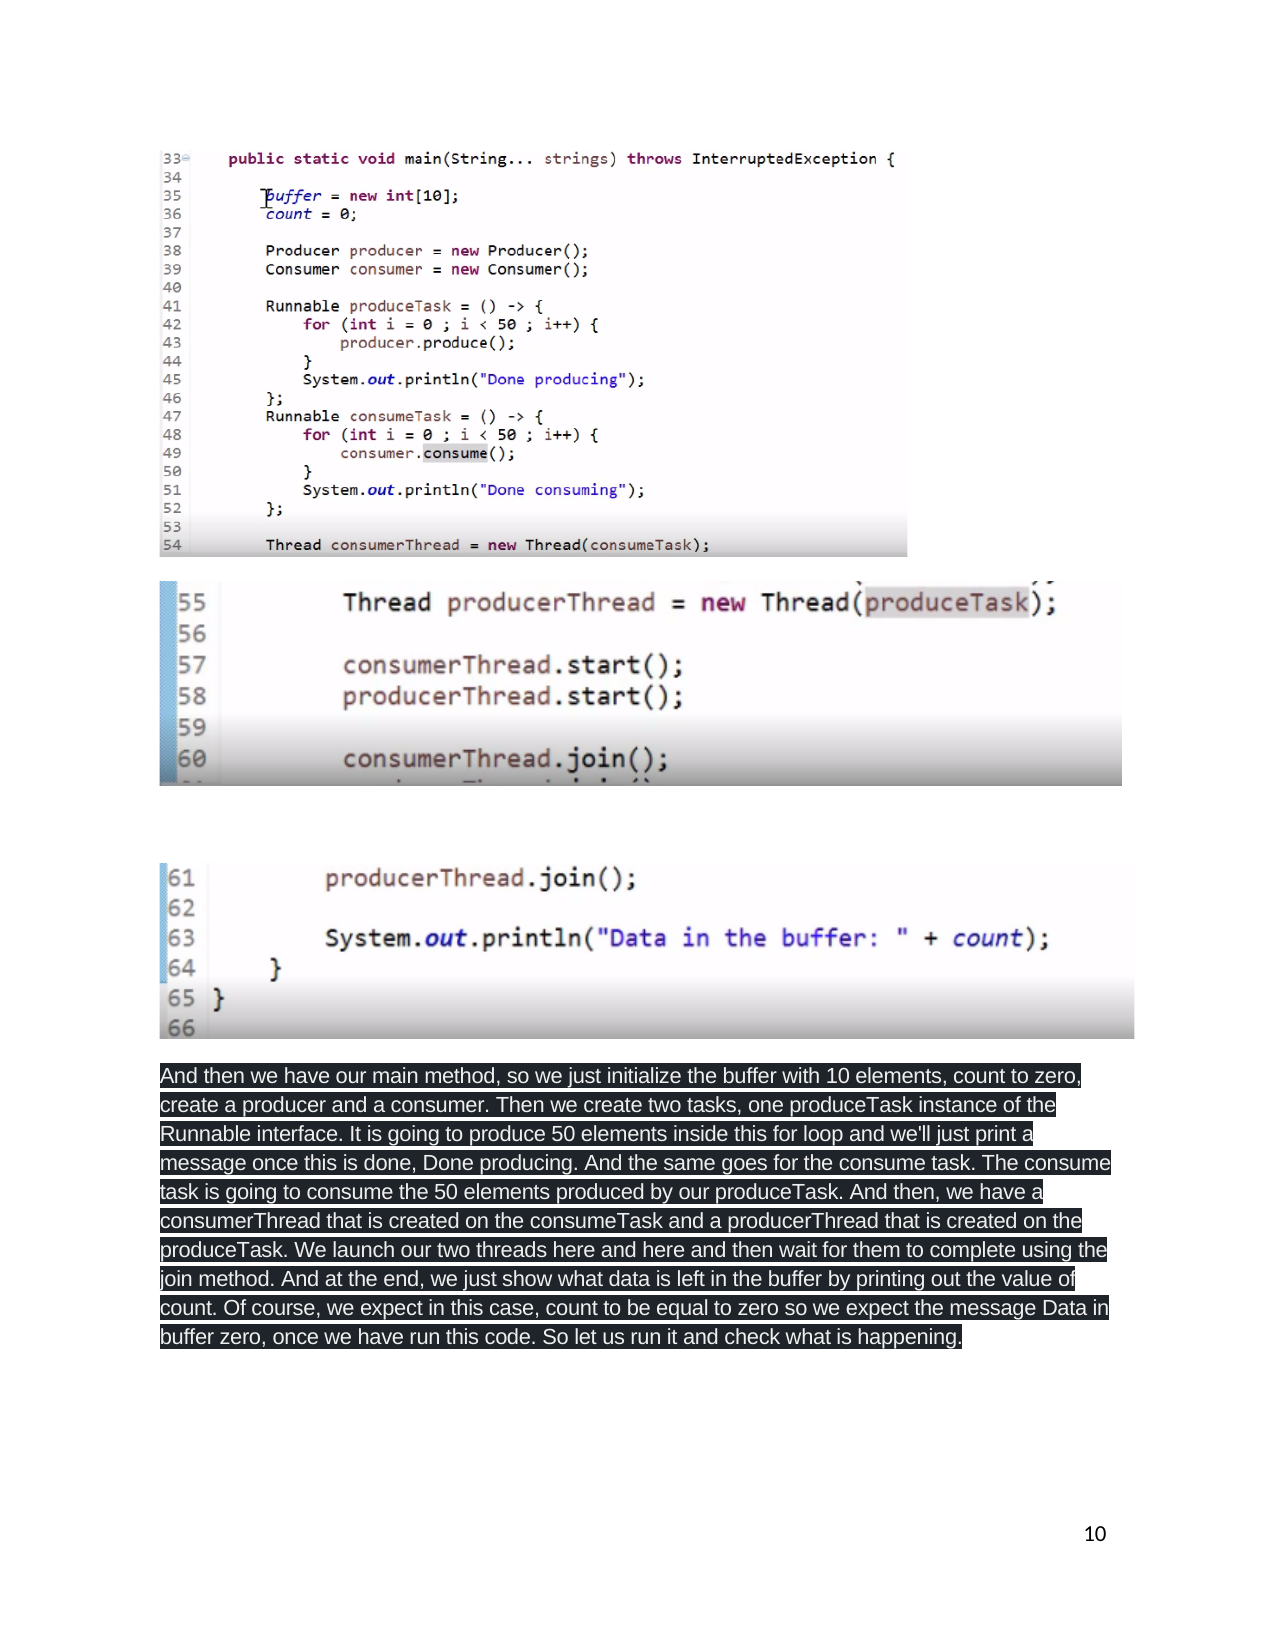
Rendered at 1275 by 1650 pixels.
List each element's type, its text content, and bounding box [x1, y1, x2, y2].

text And then we have our main method, so we just initialize the buffer with 10 elements, count to zero, create a producer and a consumer. Then we create two tasks, one produceTask instance of the Runnable interface. It is going to produce 50 elements inside this for loop and we'll just print a message once this is done, Done producing. And the same goes for the consume task. The consume task is going to consume the 50 elements produced by our produceTask. And then, we have a consumerThread that is created on the consumeTask and a producerThread that is created on the produceTask. We launch our two threads here and here and then wait for them to complete using the join method. And at the end, we just show what data is left in the buffer by printing out the value of count. Of course, we expect in this case, count to be equal to zero so we expect the message Data in buffer zero, once we have run this code. So let us run it and check what is happening. [159, 1063, 1125, 1349]
picture [159, 581, 1122, 786]
picture [159, 863, 1135, 1039]
picture [159, 150, 908, 557]
